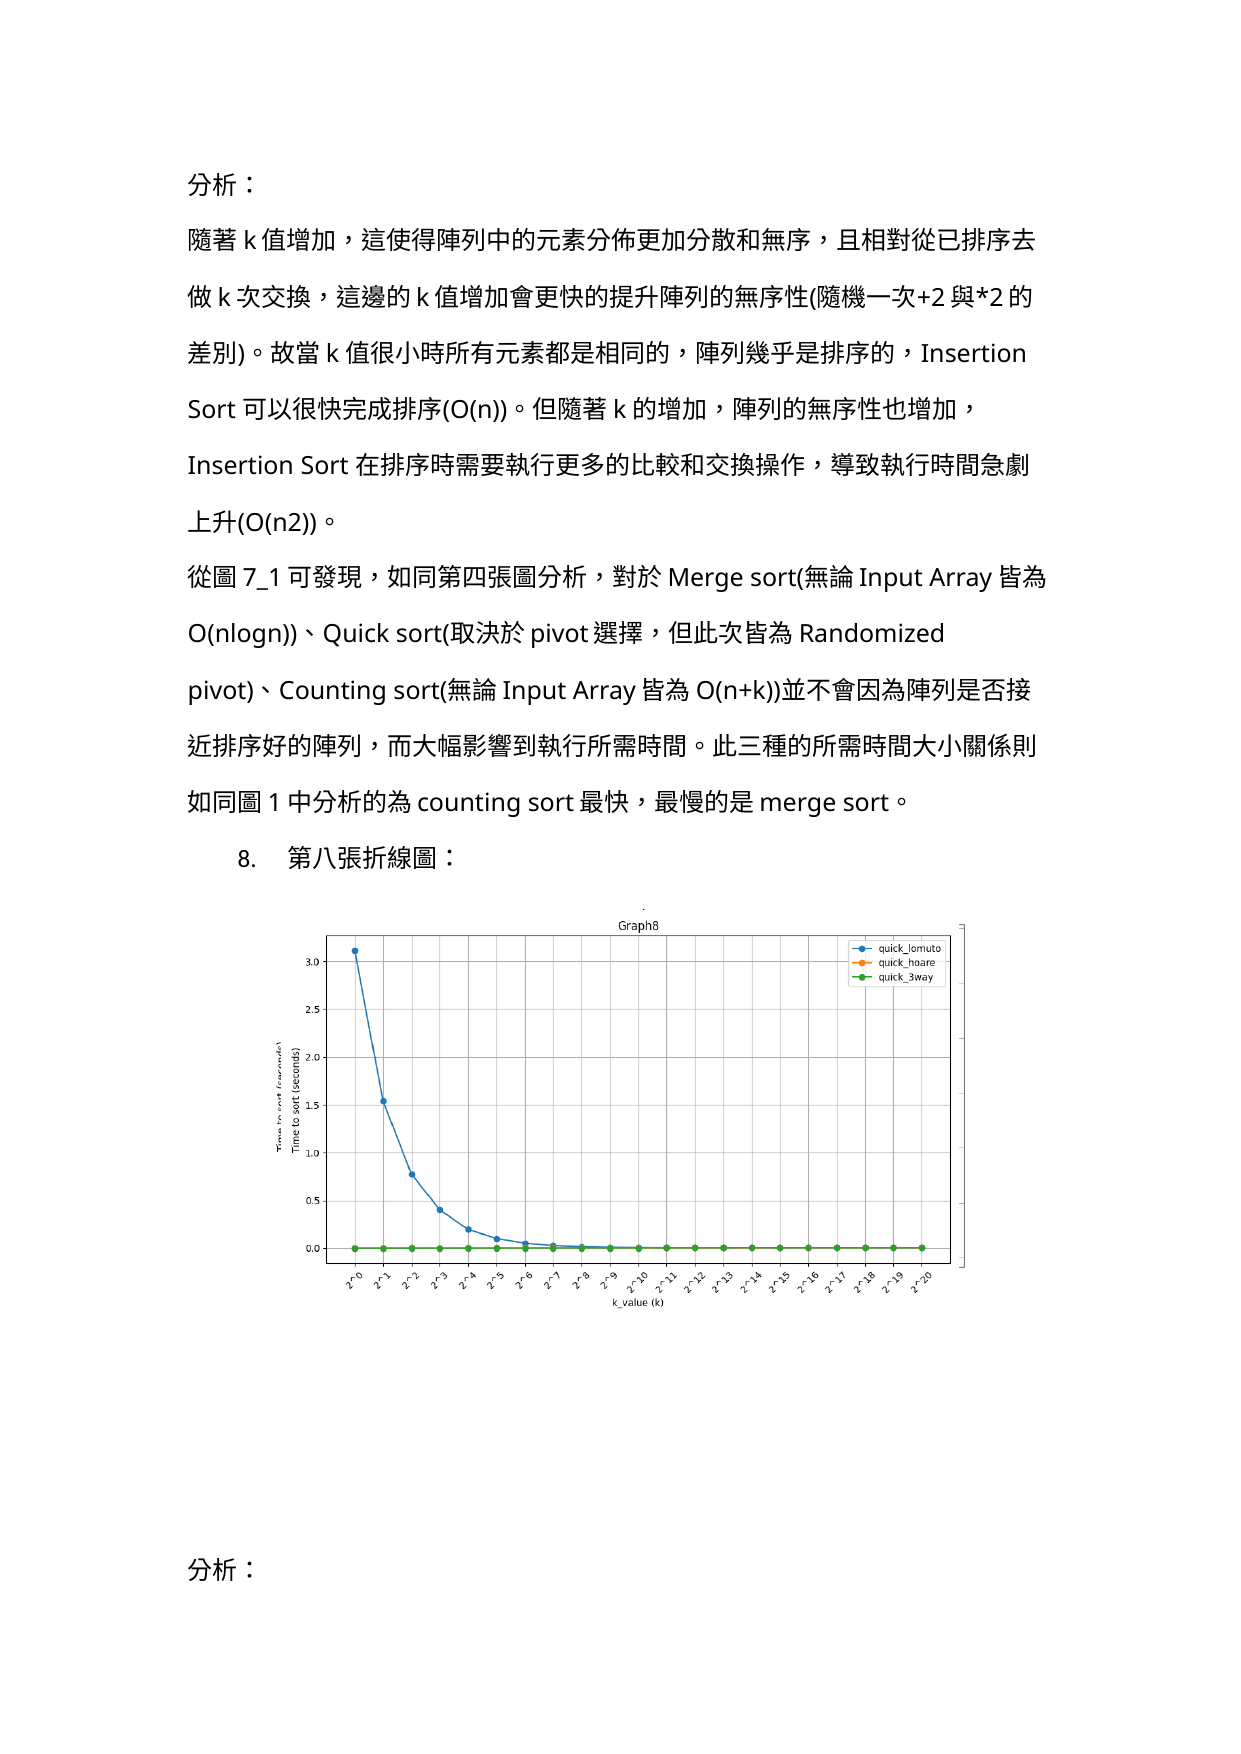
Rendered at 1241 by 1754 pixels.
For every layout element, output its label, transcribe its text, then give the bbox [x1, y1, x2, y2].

text 從圖7_1可發現，如同第四張圖分析，對於Merge sort(無論Input Array皆為O(nlogn))、Quick sort(取決於pivot選擇，但此次皆為Randomized pivot)、Counting sort(無論Input Array皆為O(n+k))並不會因為陣列是否接近排序好的陣列，而大幅影響到執行所需時間。此三種的所需時間大小關係則如同圖1中分析的為counting sort最快，最慢的是merge sort。 [187, 557, 1053, 819]
list 第八張折線圖： [237, 838, 1053, 875]
text 隨著 k值增加，這使得陣列中的元素分佈更加分散和無序，且相對從已排序去做k次交換，這邊的k值增加會更快的提升陣列的無序性(隨機一次+2與*2的差別)。故當 k 值很小時所有元素都是相同的，陣列幾乎是排序的，Insertion Sort 可以很快完成排序(O(n))。但隨著 k 的增加，陣列的無序性也增加，Insertion Sort 在排序時需要執行更多的比較和交換操作，導致執行時間急劇上升(O(n2))。 [187, 220, 1053, 539]
picture [266, 898, 974, 1324]
text 分析： [187, 164, 1053, 202]
